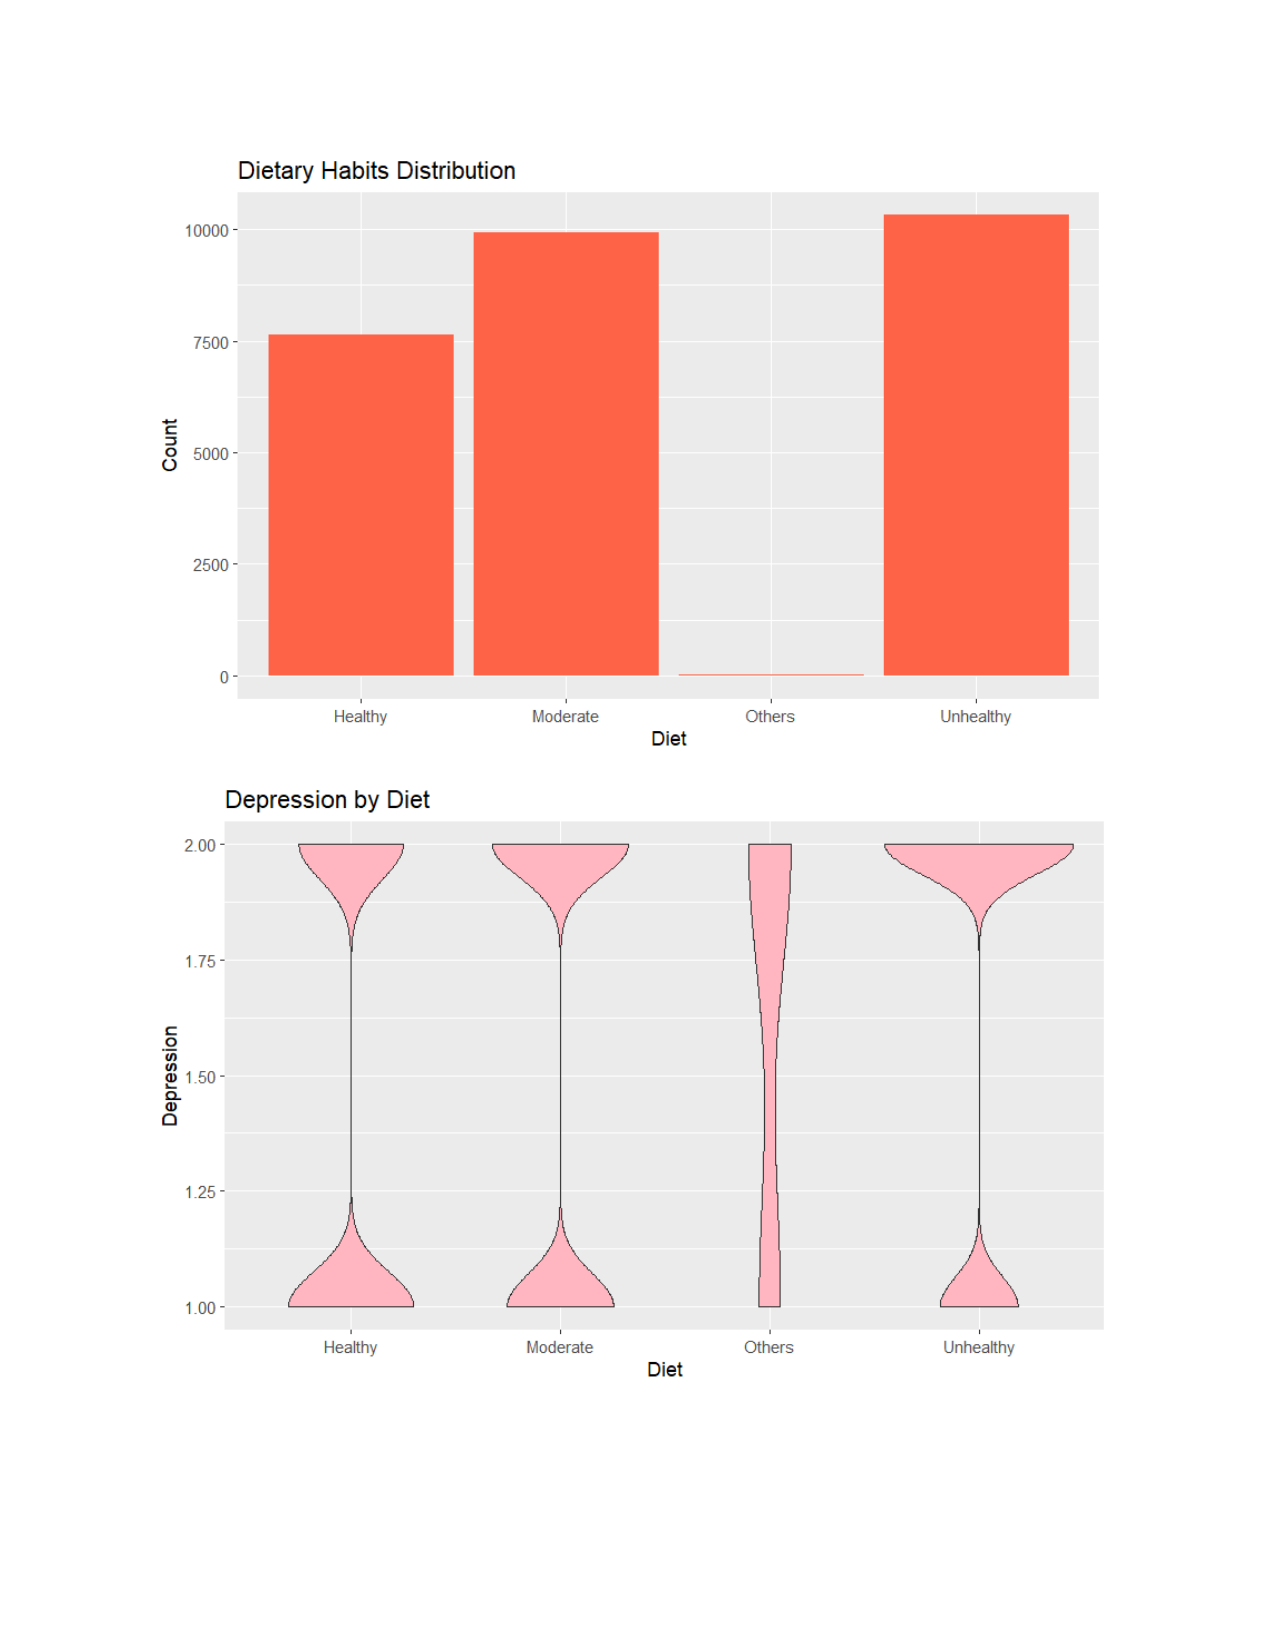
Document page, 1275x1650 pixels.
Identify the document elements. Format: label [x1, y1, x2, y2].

picture [150, 778, 1115, 1391]
picture [150, 150, 1110, 760]
